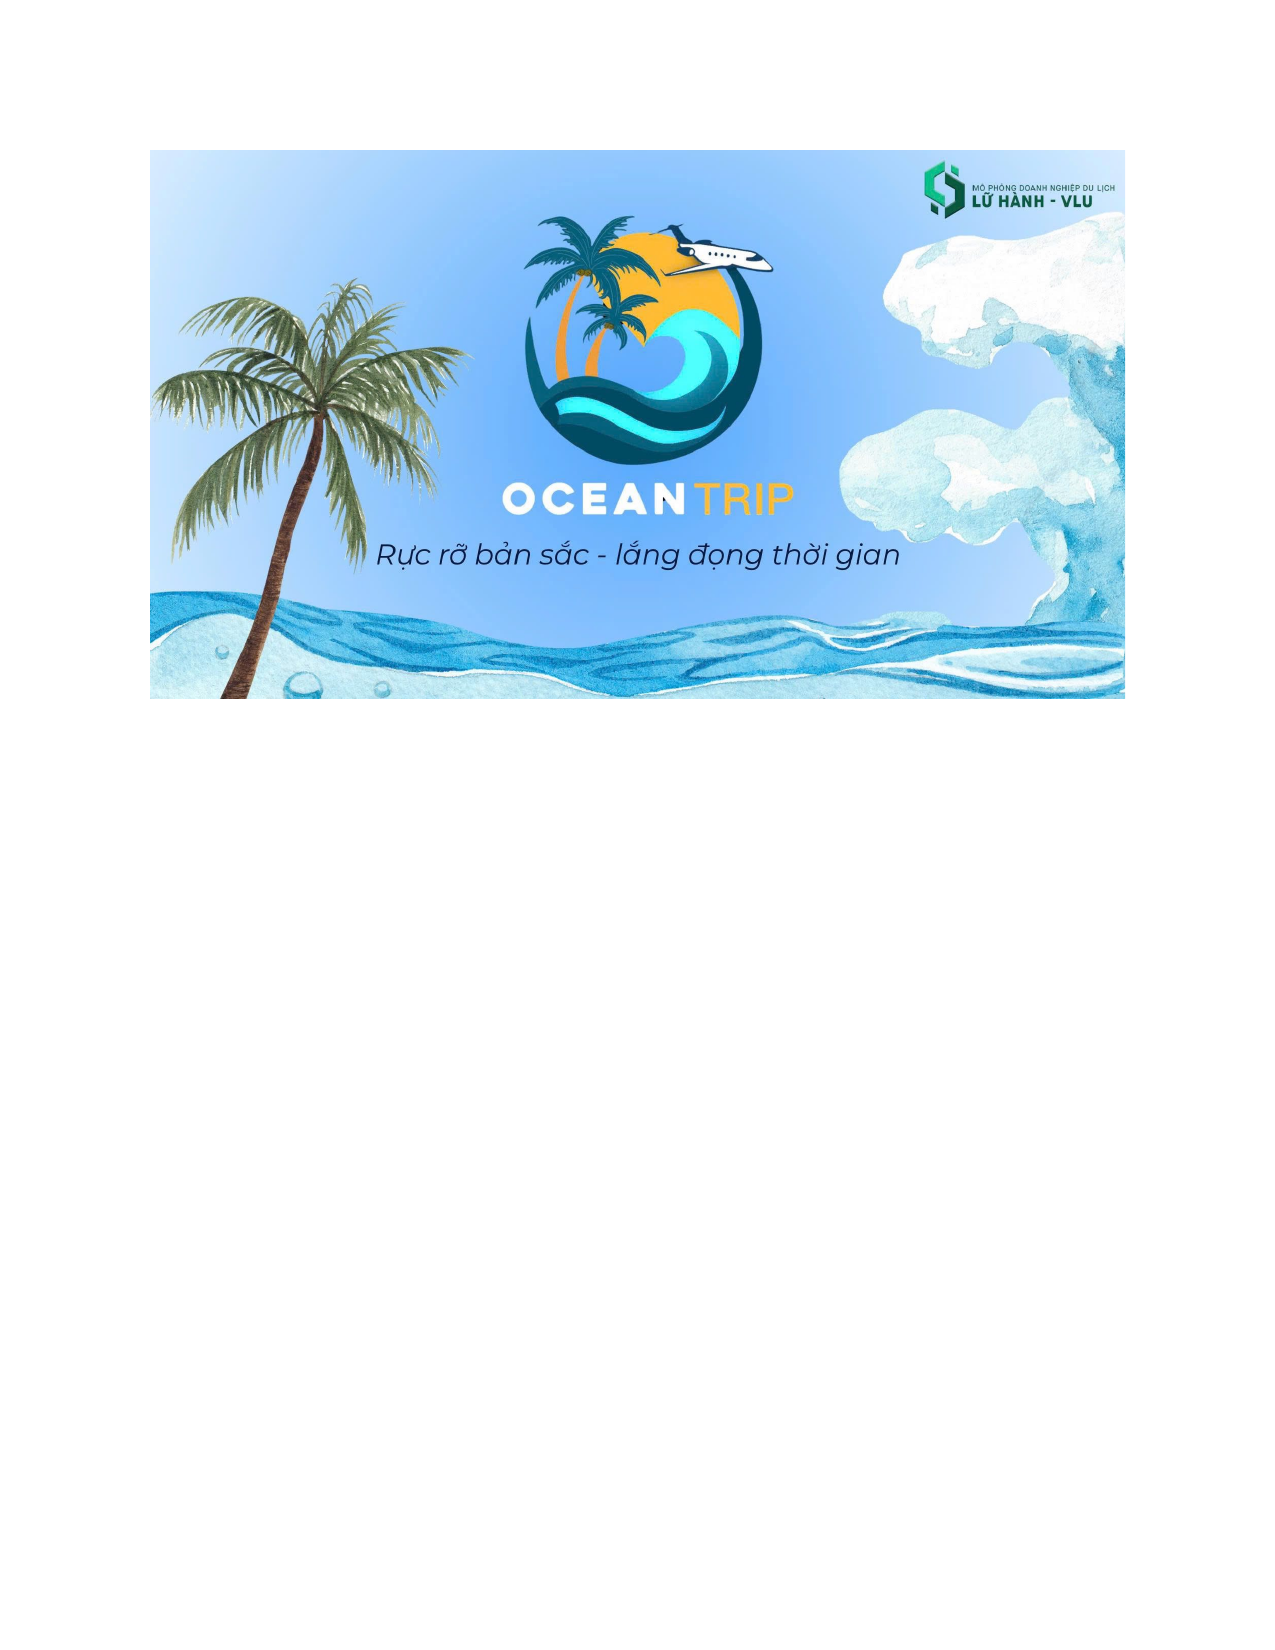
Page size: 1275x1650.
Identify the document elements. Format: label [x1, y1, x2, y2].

picture [150, 150, 1125, 699]
